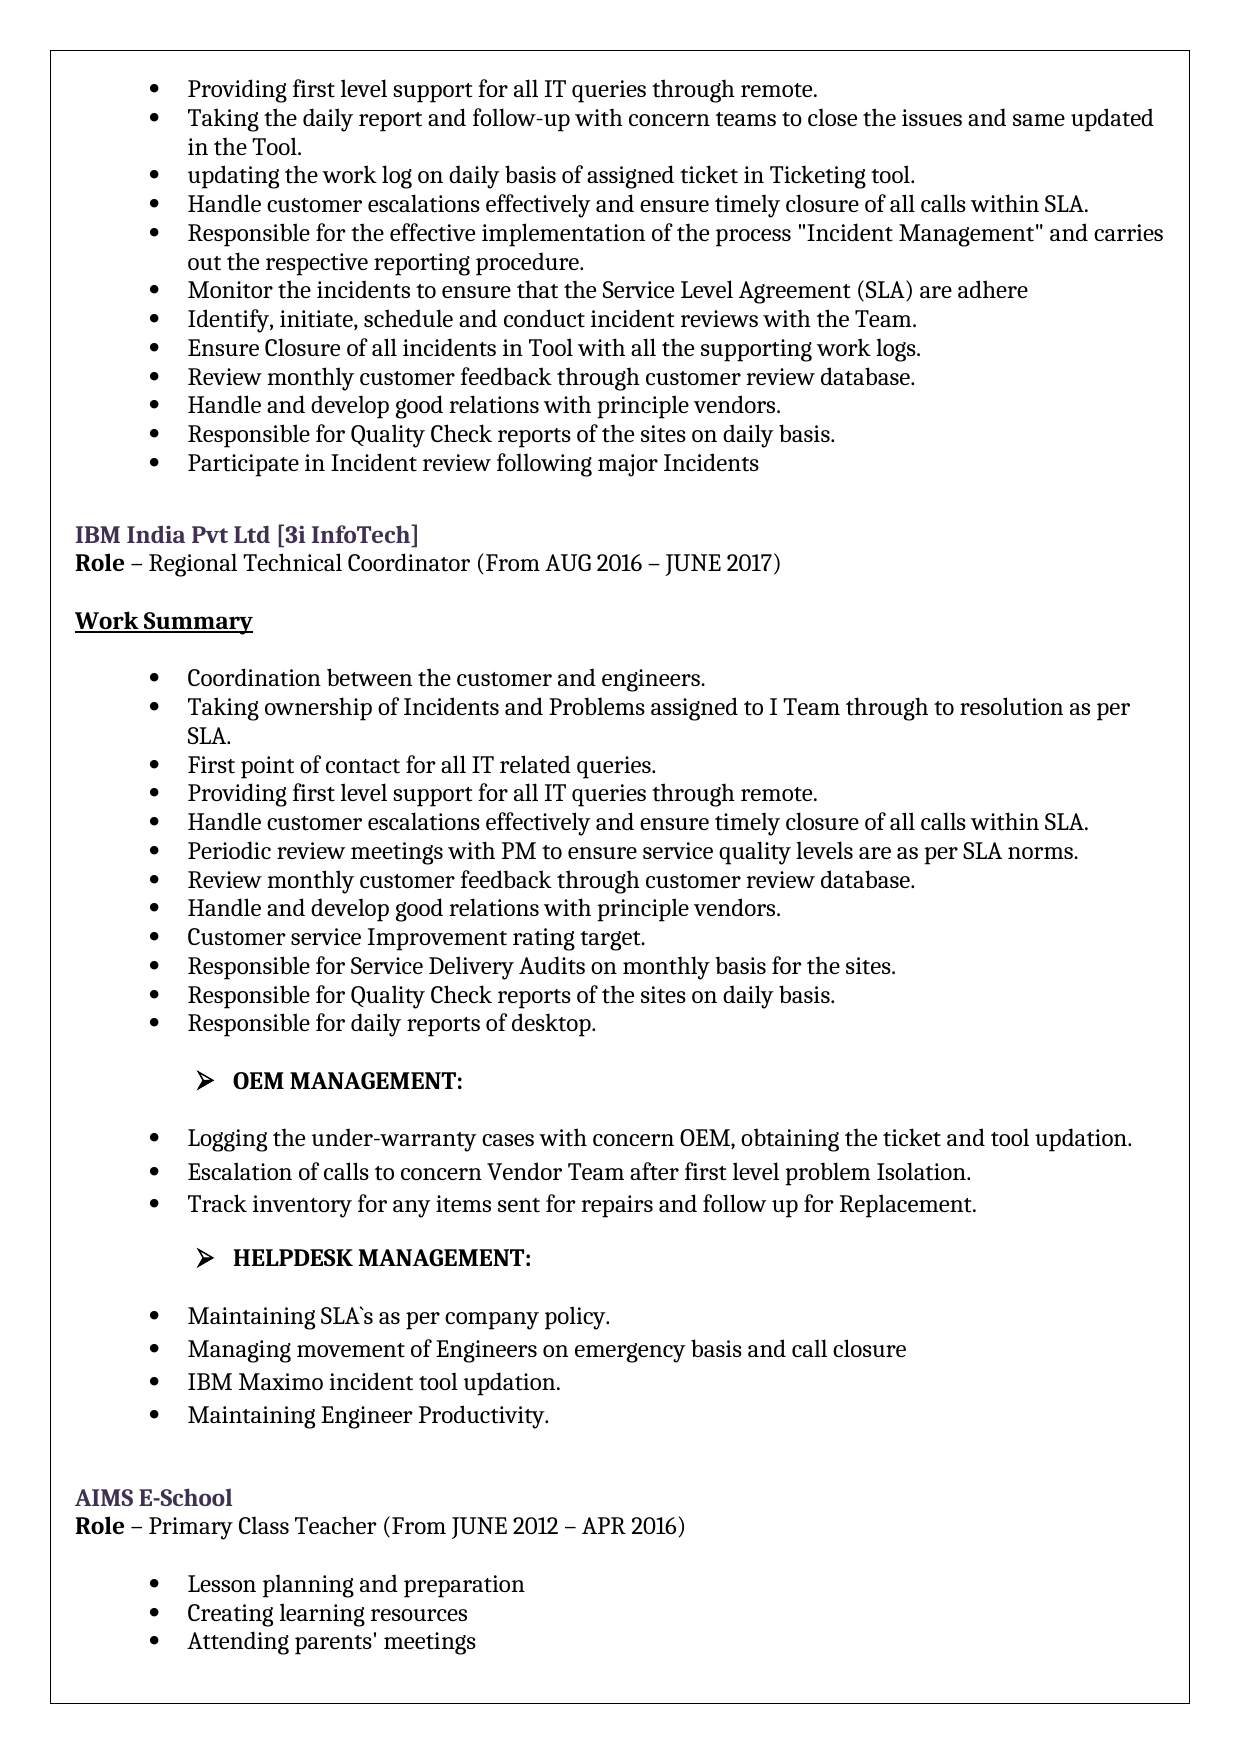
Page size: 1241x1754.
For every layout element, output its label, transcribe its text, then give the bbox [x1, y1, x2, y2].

list Coordination between the customer and engineers. [150, 664, 1165, 693]
list First point of contact for all IT related queries. [150, 751, 1165, 779]
list Customer service Improvement rating target. [150, 923, 1165, 952]
list Ensure Closure of all incidents in Tool with all the supporting work logs. [150, 334, 1165, 362]
list Maintaining Engineer Productivity. [150, 1401, 1165, 1429]
list Attending parents' meetings [150, 1627, 1165, 1656]
list Handle customer escalations effectively and ensure timely closure of all calls within SLA. [150, 808, 1165, 837]
list Handle customer escalations effectively and ensure timely closure of all calls within SLA. [150, 190, 1165, 219]
list Taking ownership of Incidents and Problems assigned to I Team through to resolution as per SLA. [150, 693, 1165, 751]
text Role – Primary Class Teacher (From JUNE 2012 – APR 2016) [75, 1512, 1165, 1541]
list OEM MANAGEMENT: [195, 1067, 1165, 1096]
text IBM India Pvt Ltd [3i InfoTech] [75, 521, 1165, 549]
list Review monthly customer feedback through customer review database. [150, 362, 1165, 391]
list Creating learning resources [150, 1598, 1165, 1627]
list Periodic review meetings with PM to ensure service quality levels are as per SLA norms. [150, 837, 1165, 866]
list Taking the daily report and follow-up with concern teams to close the issues and same updated in the Tool. [150, 104, 1165, 161]
text Work Summary [75, 607, 1165, 636]
list Escalation of calls to concern Vendor Team after first level problem Isolation. [150, 1157, 1165, 1186]
list HELPDESK MANAGEMENT: [195, 1244, 1165, 1273]
list Participate in Incident review following major Incidents [150, 449, 1165, 477]
text AIMS E-School [75, 1483, 1165, 1512]
list Maintaining SLA`s as per company policy. [150, 1302, 1165, 1331]
list Managing movement of Engineers on emergency basis and call closure [150, 1335, 1165, 1363]
list Responsible for Quality Check reports of the sites on daily basis. [150, 420, 1165, 449]
list Providing first level support for all IT queries through remote. [150, 75, 1165, 104]
text Role – Regional Technical Coordinator (From AUG 2016 – JUNE 2017) [75, 549, 1165, 578]
list Responsible for Quality Check reports of the sites on daily basis. [150, 981, 1165, 1009]
list Identify, initiate, schedule and conduct incident reviews with the Team. [150, 305, 1165, 334]
list Handle and develop good relations with principle vendors. [150, 894, 1165, 923]
list IBM Maximo incident tool updation. [150, 1368, 1165, 1397]
list Review monthly customer feedback through customer review database. [150, 866, 1165, 894]
list Monitor the incidents to ensure that the Service Level Agreement (SLA) are adhere [150, 276, 1165, 305]
list Providing first level support for all IT queries through remote. [150, 779, 1165, 808]
list Handle and develop good relations with principle vendors. [150, 391, 1165, 420]
list Responsible for daily reports of desktop. [150, 1009, 1165, 1067]
list updating the work log on daily basis of assigned ticket in Ticketing tool. [150, 161, 1165, 190]
list Responsible for Service Delivery Audits on monthly basis for the sites. [150, 952, 1165, 981]
list Lesson planning and preparation [150, 1570, 1165, 1598]
list Track inventory for any items sent for repairs and follow up for Replacement. [150, 1190, 1165, 1219]
list Responsible for the effective implementation of the process "Incident Management" and carries out the respective reporting procedure. [150, 219, 1165, 276]
list Logging the under-warranty cases with concern OEM, obtaining the ticket and tool updation. [150, 1124, 1165, 1153]
